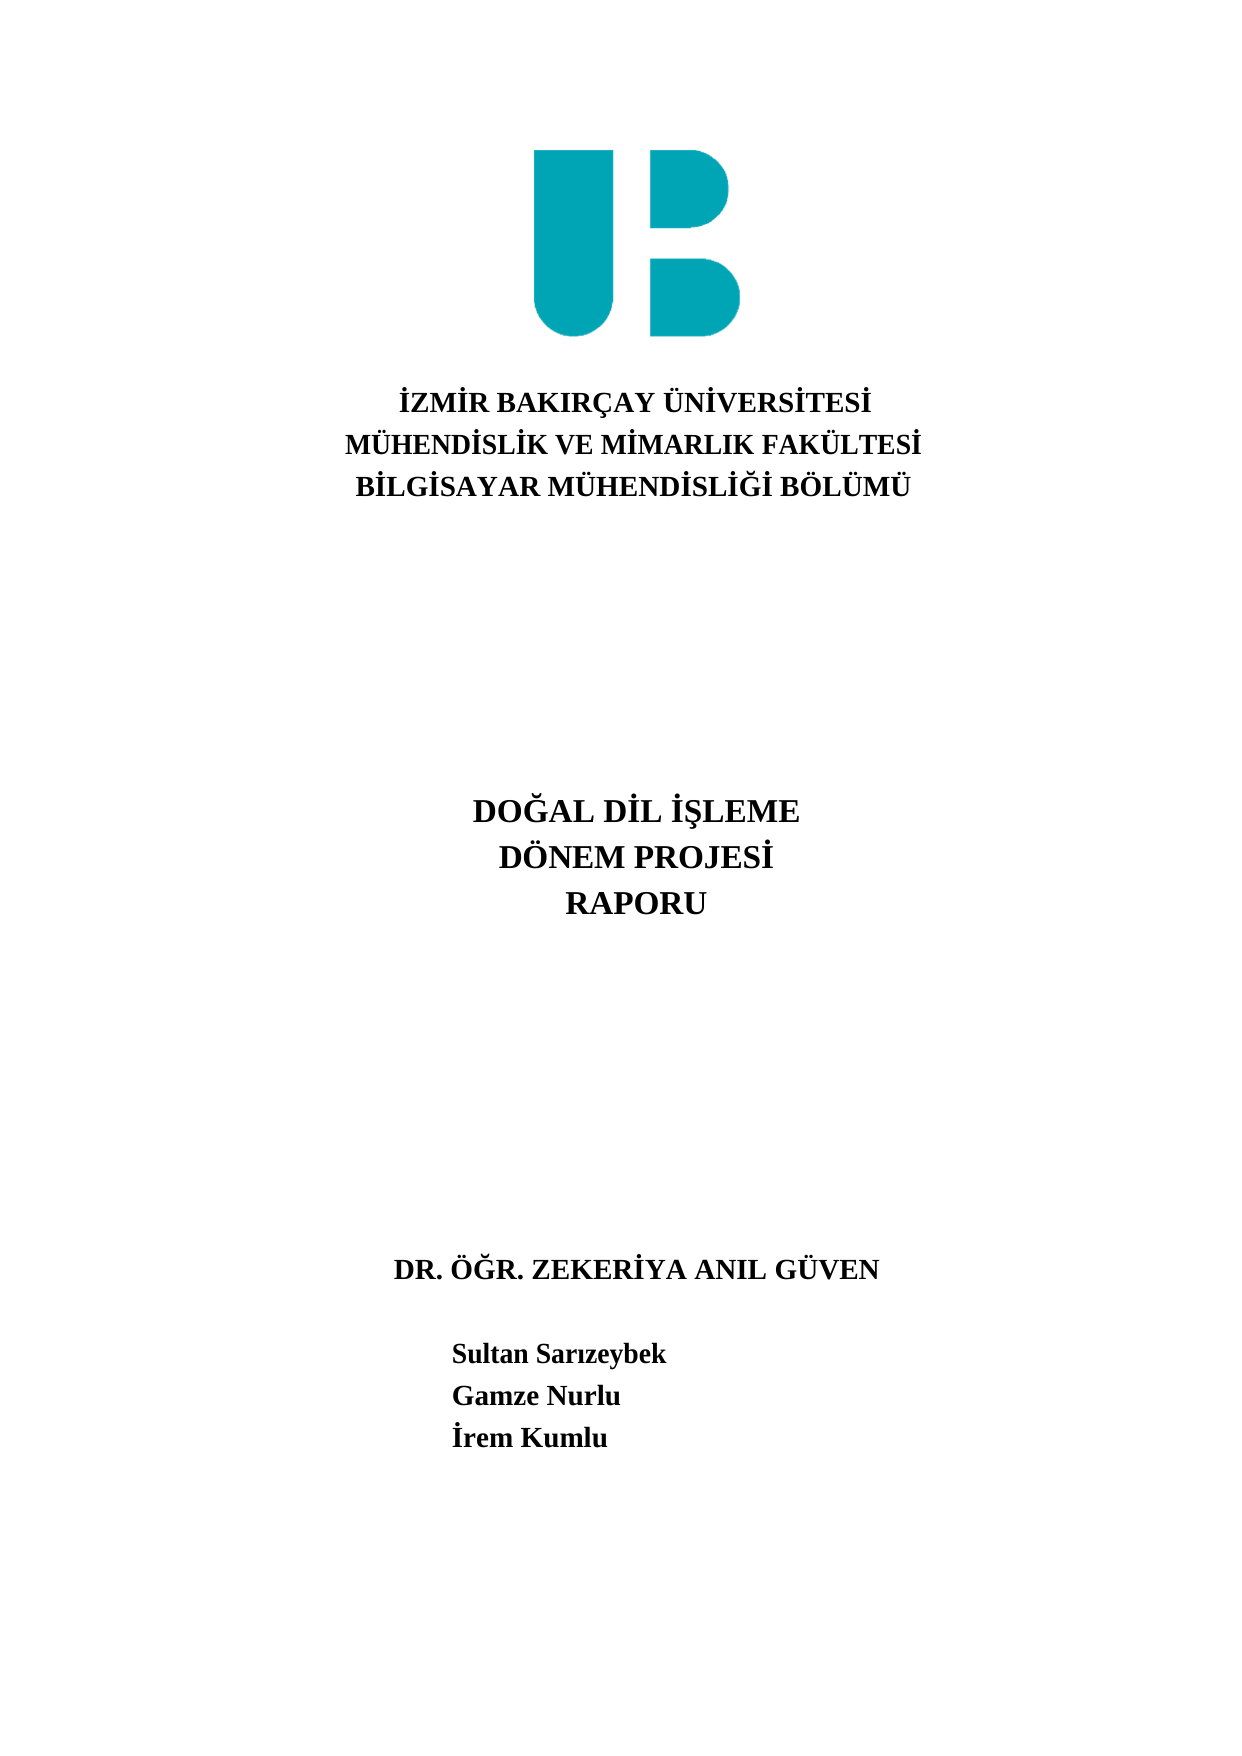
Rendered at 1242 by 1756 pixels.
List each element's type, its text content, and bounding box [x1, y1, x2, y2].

subtitle İZMİR BAKIRÇAY ÜNİVERSİTESİ MÜHENDİSLİK VE MİMARLIK FAKÜLTESİ BİLGİSAYAR MÜHENDİSLİĞİ BÖLÜMÜ [332, 385, 935, 502]
title DOĞAL DİL İŞLEME DÖNEM PROJESİ RAPORU [424, 791, 848, 921]
text Gamze Nurlu [452, 1378, 850, 1412]
subtitle DR. ÖĞR. ZEKERİYA ANIL GÜVEN [379, 1252, 894, 1286]
text Sultan Sarızeybek [452, 1336, 850, 1370]
picture [533, 150, 740, 337]
text İrem Kumlu [452, 1420, 850, 1453]
